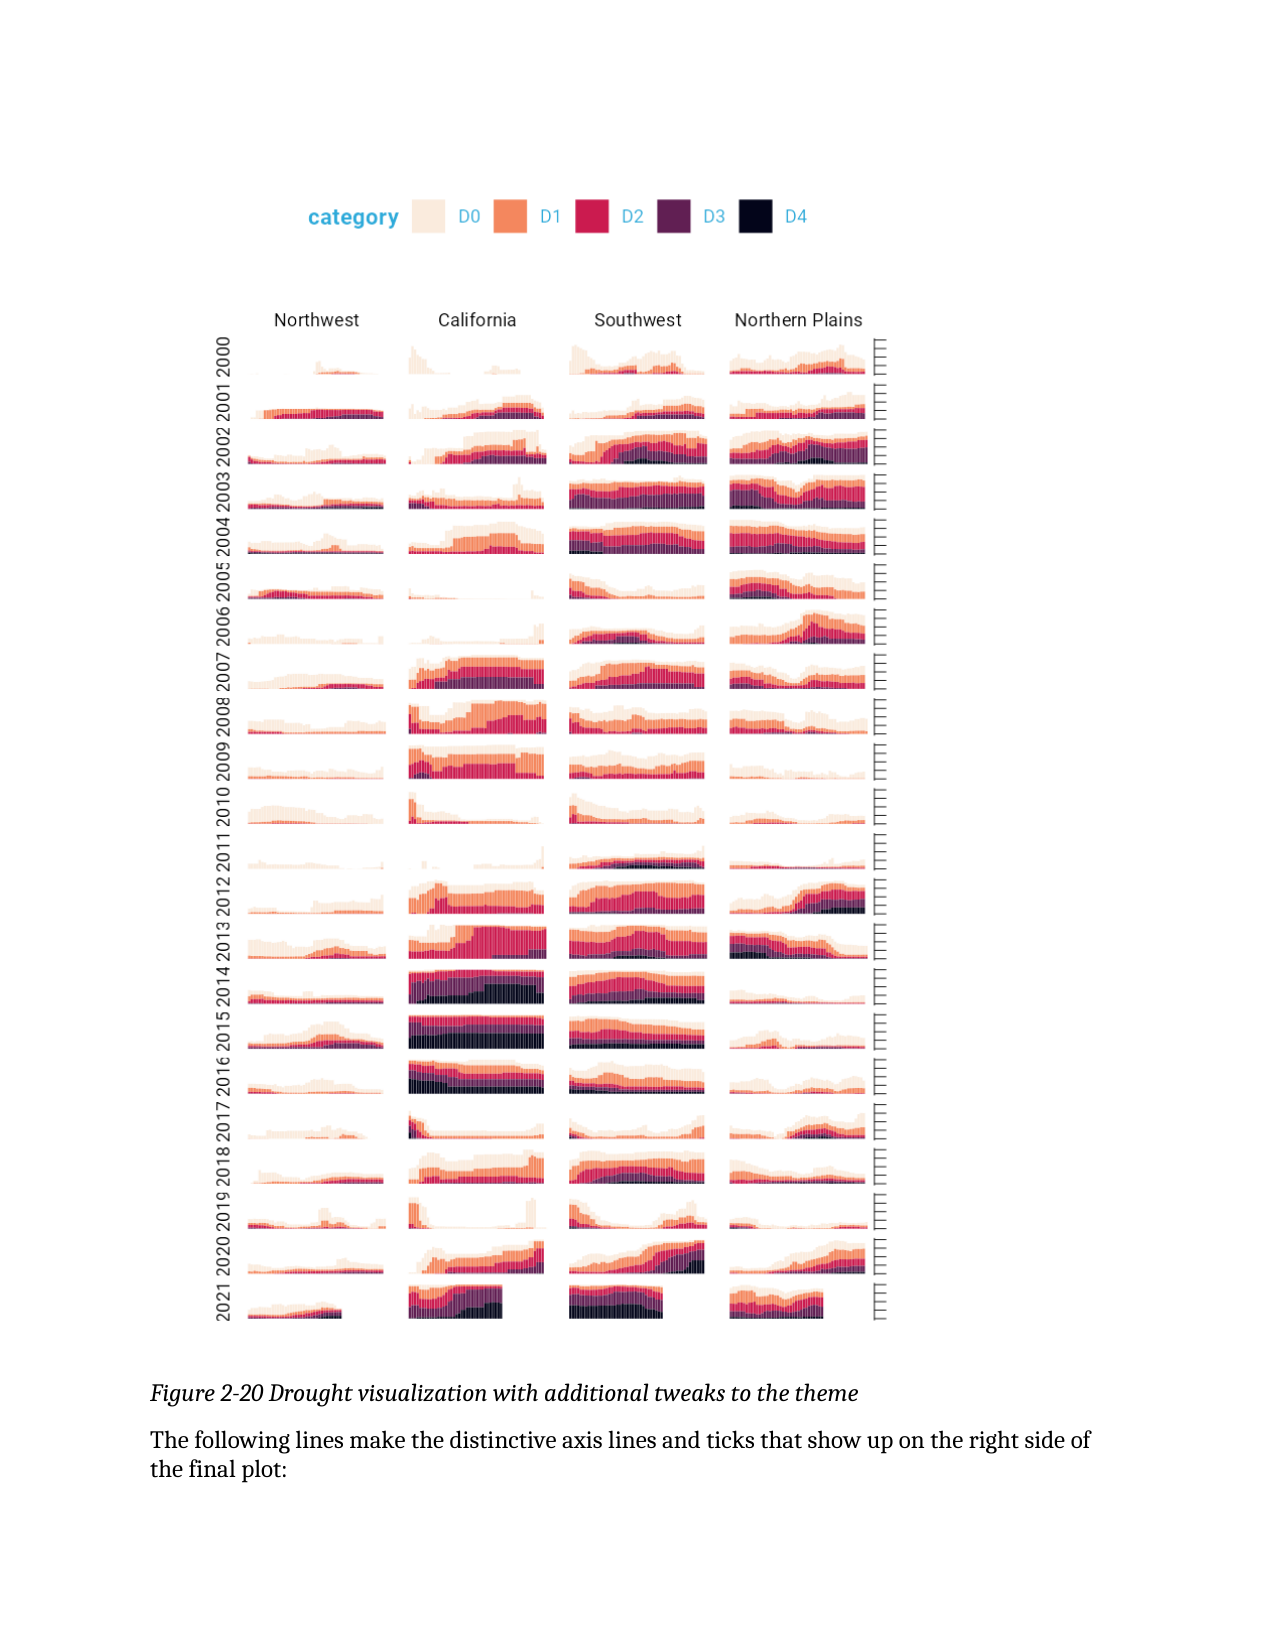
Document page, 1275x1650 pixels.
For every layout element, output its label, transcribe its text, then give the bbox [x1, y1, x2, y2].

picture [168, 150, 924, 1358]
text Figure 2-20 Drought visualization with additional tweaks to the theme [150, 1379, 1125, 1408]
text The following lines make the distinctive axis lines and ticks that show up on the right side of the final plot: [150, 1426, 1125, 1484]
